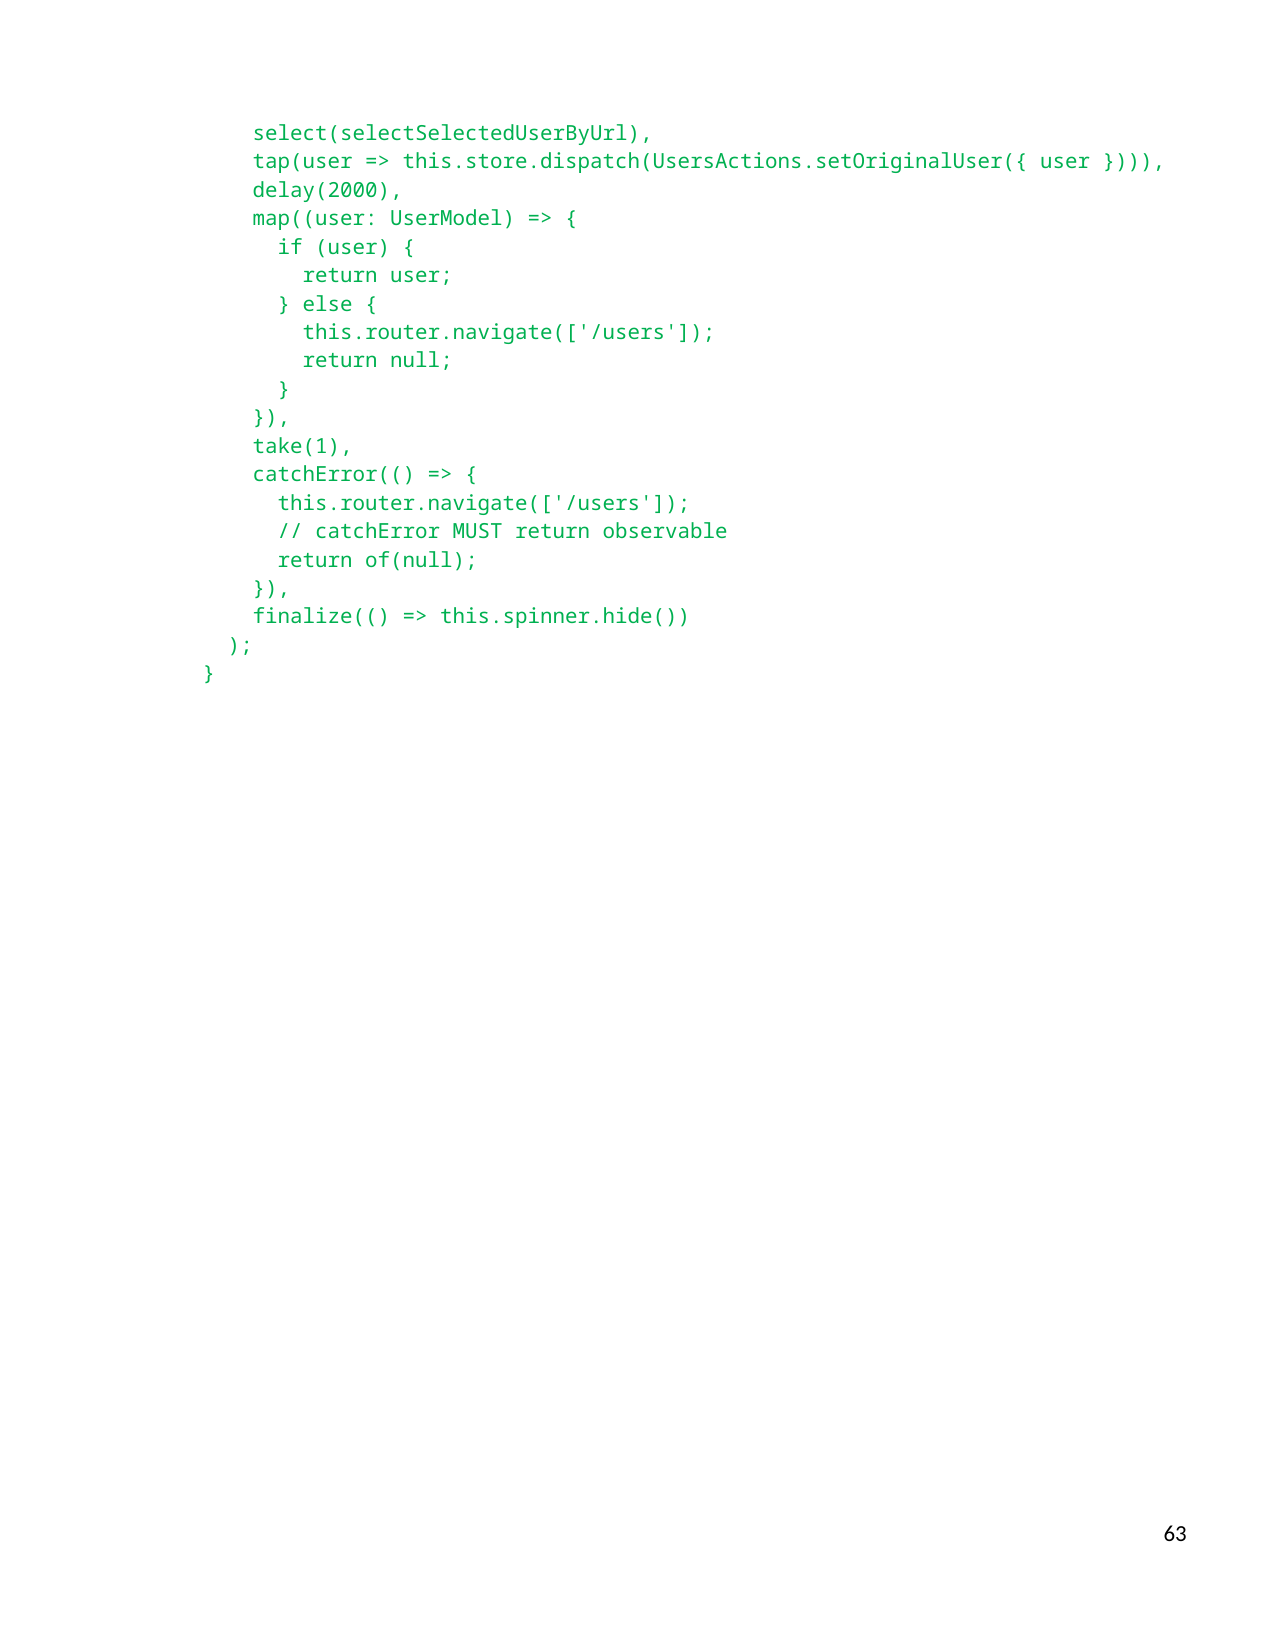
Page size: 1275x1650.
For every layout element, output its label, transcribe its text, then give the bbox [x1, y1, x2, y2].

text tap(user => this.store.dispatch(UsersActions.setOriginalUser({ user }))), [177, 147, 1186, 175]
text take(1), [177, 431, 1186, 459]
text } else { [177, 289, 1186, 317]
text } [177, 374, 1186, 402]
text delay(2000), [177, 175, 1186, 203]
text this.router.navigate(['/users']); [177, 488, 1186, 516]
text map((user: UserModel) => { [177, 203, 1186, 232]
text catchError(() => { [177, 459, 1186, 488]
text select(selectSelectedUserByUrl), [177, 118, 1186, 147]
text }), [177, 573, 1186, 602]
text finalize(() => this.spinner.hide()) [177, 602, 1186, 630]
text if (user) { [177, 232, 1186, 260]
text } [177, 658, 1186, 687]
text this.router.navigate(['/users']); [177, 317, 1186, 346]
text }), [177, 402, 1186, 431]
text return of(null); [177, 545, 1186, 573]
text return user; [177, 260, 1186, 289]
text ); [177, 630, 1186, 658]
text // catchError MUST return observable [177, 516, 1186, 545]
text return null; [177, 346, 1186, 374]
